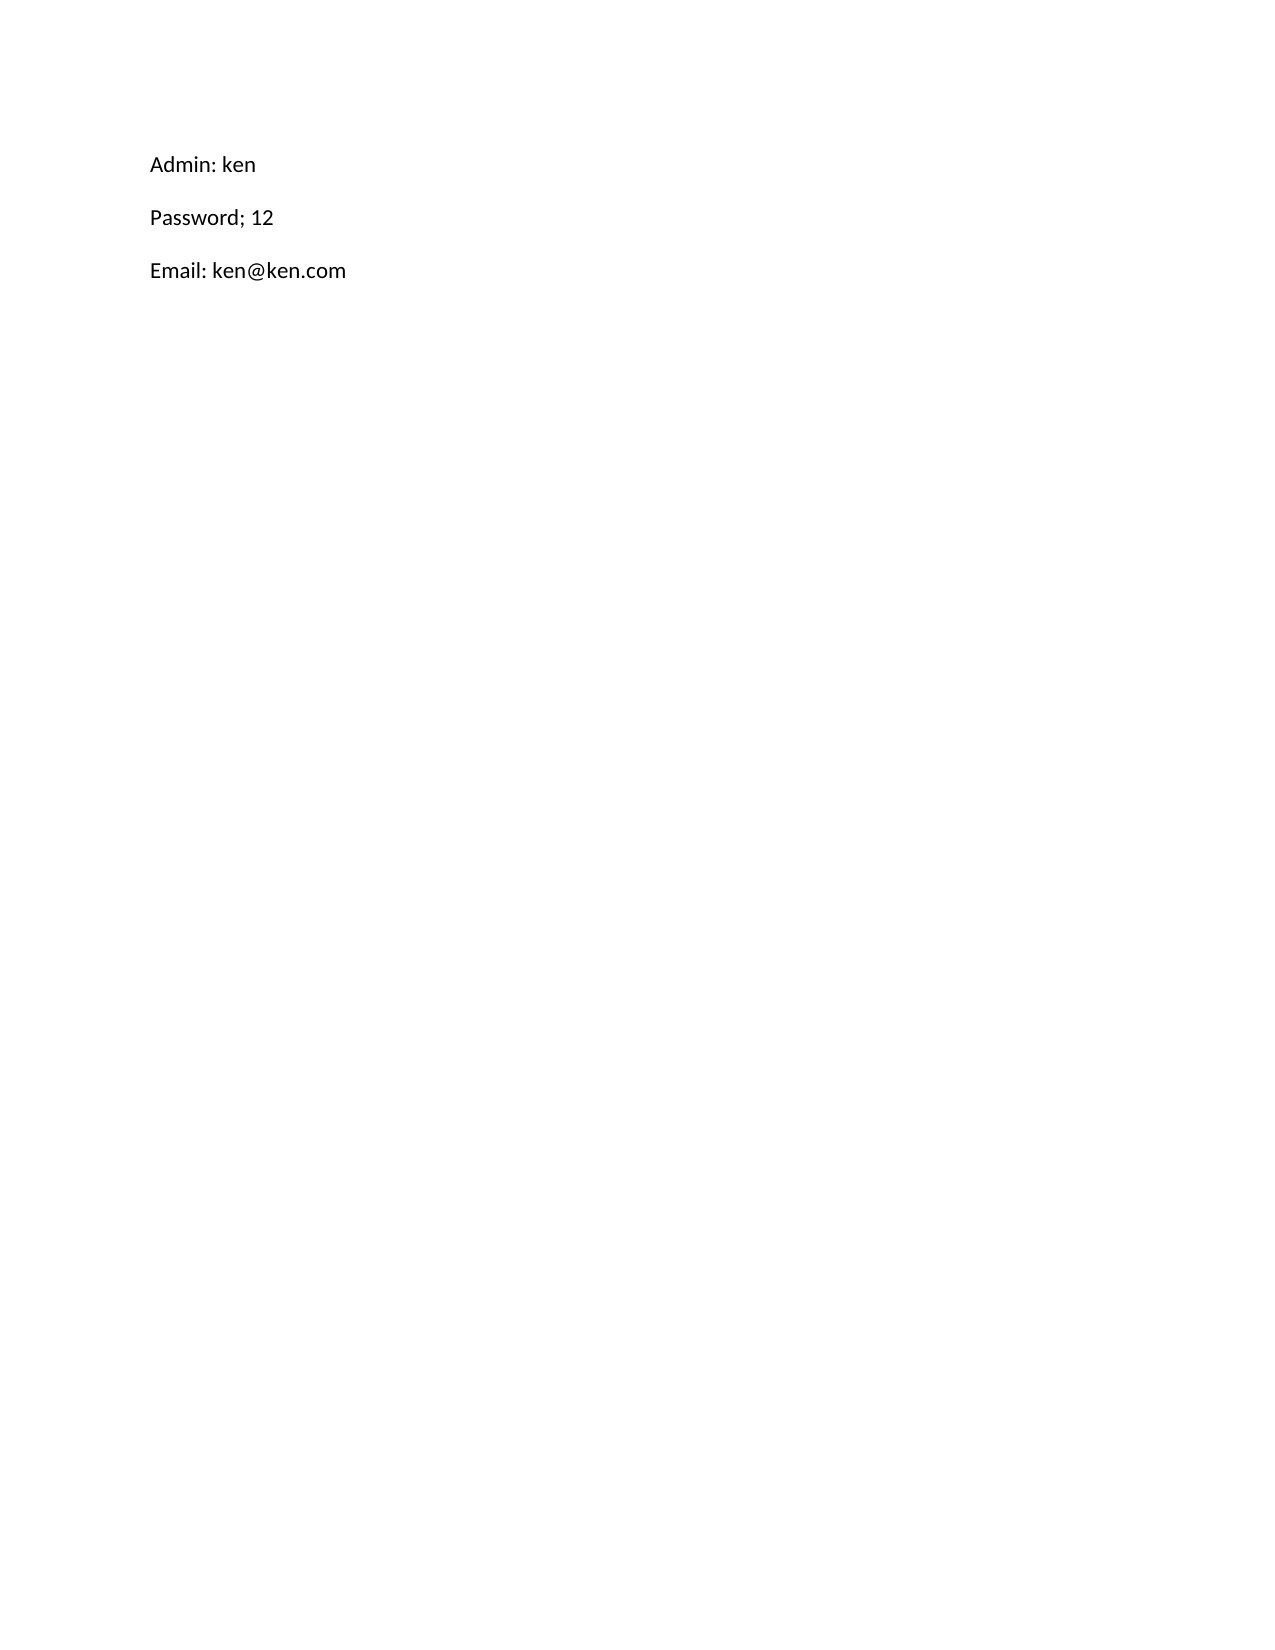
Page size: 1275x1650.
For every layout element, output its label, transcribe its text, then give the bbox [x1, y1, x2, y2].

text Password; 12 [150, 203, 1125, 231]
text Email: ken@ken.com [150, 256, 1125, 284]
text Admin: ken [150, 150, 1125, 178]
